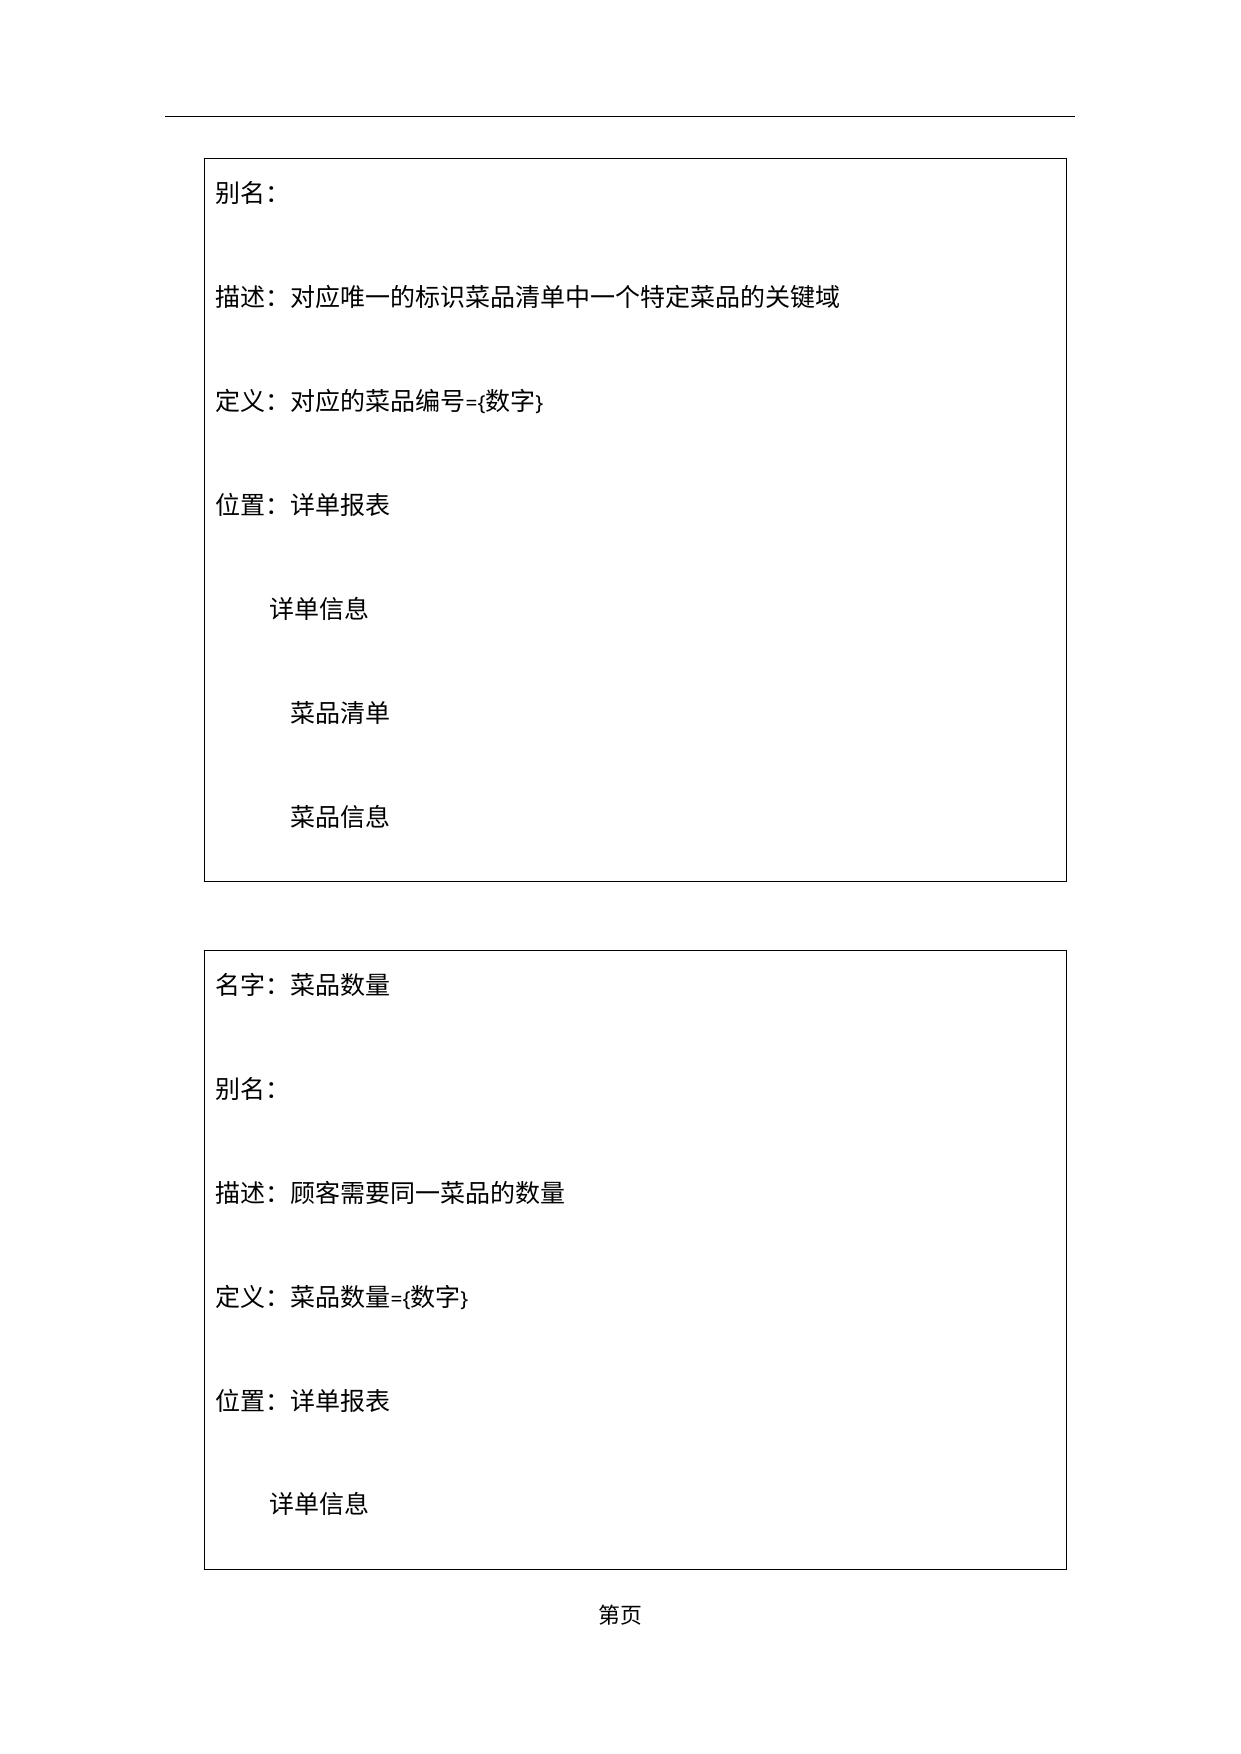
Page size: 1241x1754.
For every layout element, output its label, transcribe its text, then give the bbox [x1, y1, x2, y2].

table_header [205, 159, 1066, 881]
table_header 名字：菜品数量 别名： 描述：顾客需要同一菜品的数量 定义：菜品数量={数字} 位置：详单报表 详单信息 [205, 951, 1066, 1568]
